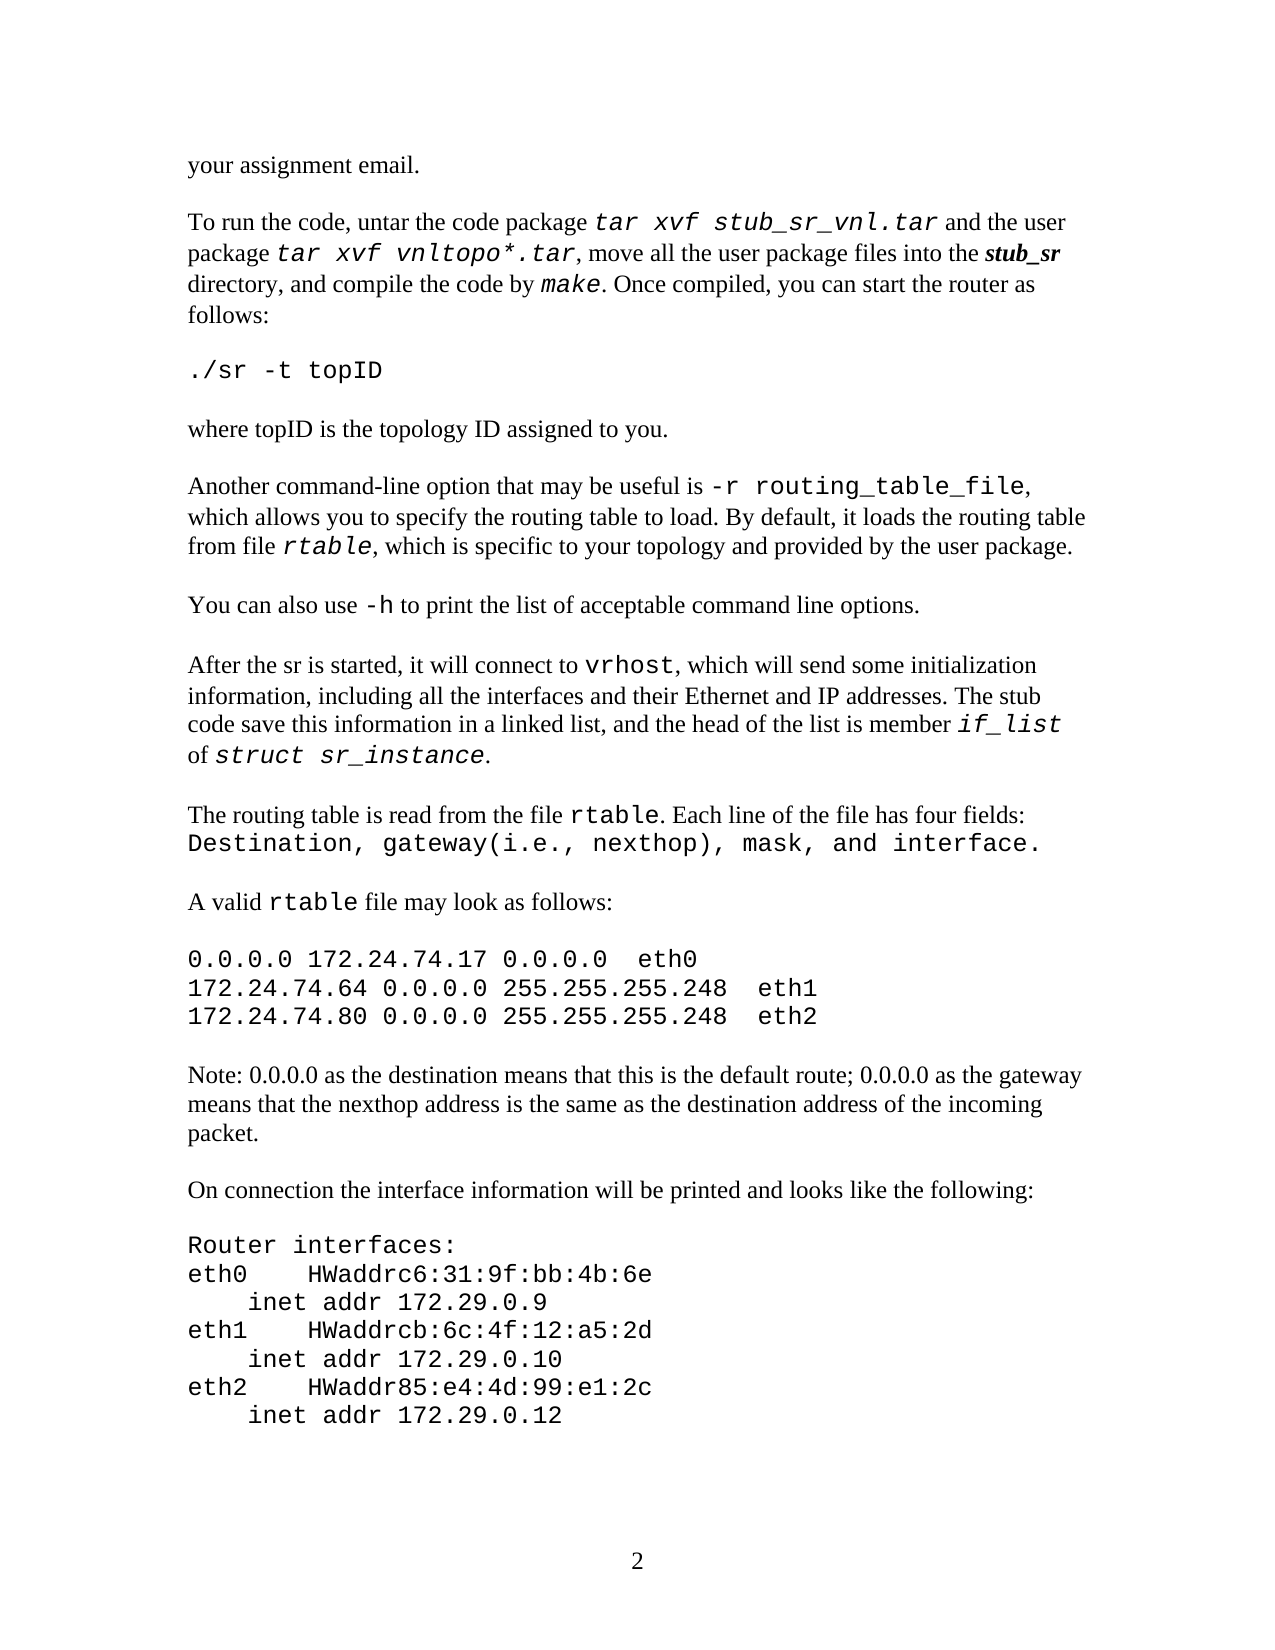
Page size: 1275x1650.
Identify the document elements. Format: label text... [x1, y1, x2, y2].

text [187, 150, 1087, 179]
text 172.24.74.64 0.0.0.0 255.255.255.248 eth1 [187, 975, 1087, 1004]
text inet addr 172.29.0.10 [187, 1346, 1087, 1374]
text After the sr is started, it will connect to vrhost, which will send some initialization information, including all the interfaces and their Ethernet and IP addresses. The stub code save this information in a linked list, and the head of the list is member if_list of struct sr_instance. [187, 650, 1087, 771]
text 0.0.0.0 172.24.74.17 0.0.0.0 eth0 [187, 947, 1087, 975]
text A valid rtable file may look as follows: [187, 887, 1087, 918]
text Destination, gateway(i.e., nexthop), mask, and interface. [187, 831, 1087, 859]
text 172.24.74.80 0.0.0.0 255.255.255.248 eth2 [187, 1004, 1087, 1032]
text eth2 HWaddr85:e4:4d:99:e1:2c [187, 1374, 1087, 1403]
text Note: 0.0.0.0 as the destination means that this is the default route; 0.0.0.0 as the gateway means that the nexthop address is the same as the destination address of the incoming packet. [187, 1060, 1087, 1147]
text To run the code, untar the code package tar xvf stub_sr_vnl.tar and the user package tar xvf vnltopo*.tar, move all the user package files into the stub_sr directory, and compile the code by make. Once compiled, you can start the router as follows: [187, 207, 1087, 329]
text inet addr 172.29.0.12 [187, 1403, 1087, 1431]
text where topID is the topology ID assigned to you. [187, 414, 1087, 443]
text ./sr -t topID [187, 357, 1087, 386]
text Router interfaces: [187, 1233, 1087, 1261]
text On connection the interface information will be printed and looks like the following: [187, 1175, 1087, 1204]
text The routing table is read from the file rtable. Each line of the file has four fields: [187, 800, 1087, 831]
text You can also use -h to print the list of acceptable command line options. [187, 590, 1087, 621]
text inet addr 172.29.0.9 [187, 1289, 1087, 1318]
text eth1 HWaddrcb:6c:4f:12:a5:2d [187, 1318, 1087, 1346]
text eth0 HWaddrc6:31:9f:bb:4b:6e [187, 1261, 1087, 1289]
text Another command-line option that may be useful is -r routing_table_file, which allows you to specify the routing table to load. By default, it loads the routing table from file rtable, which is specific to your topology and provided by the user package. [187, 471, 1087, 562]
